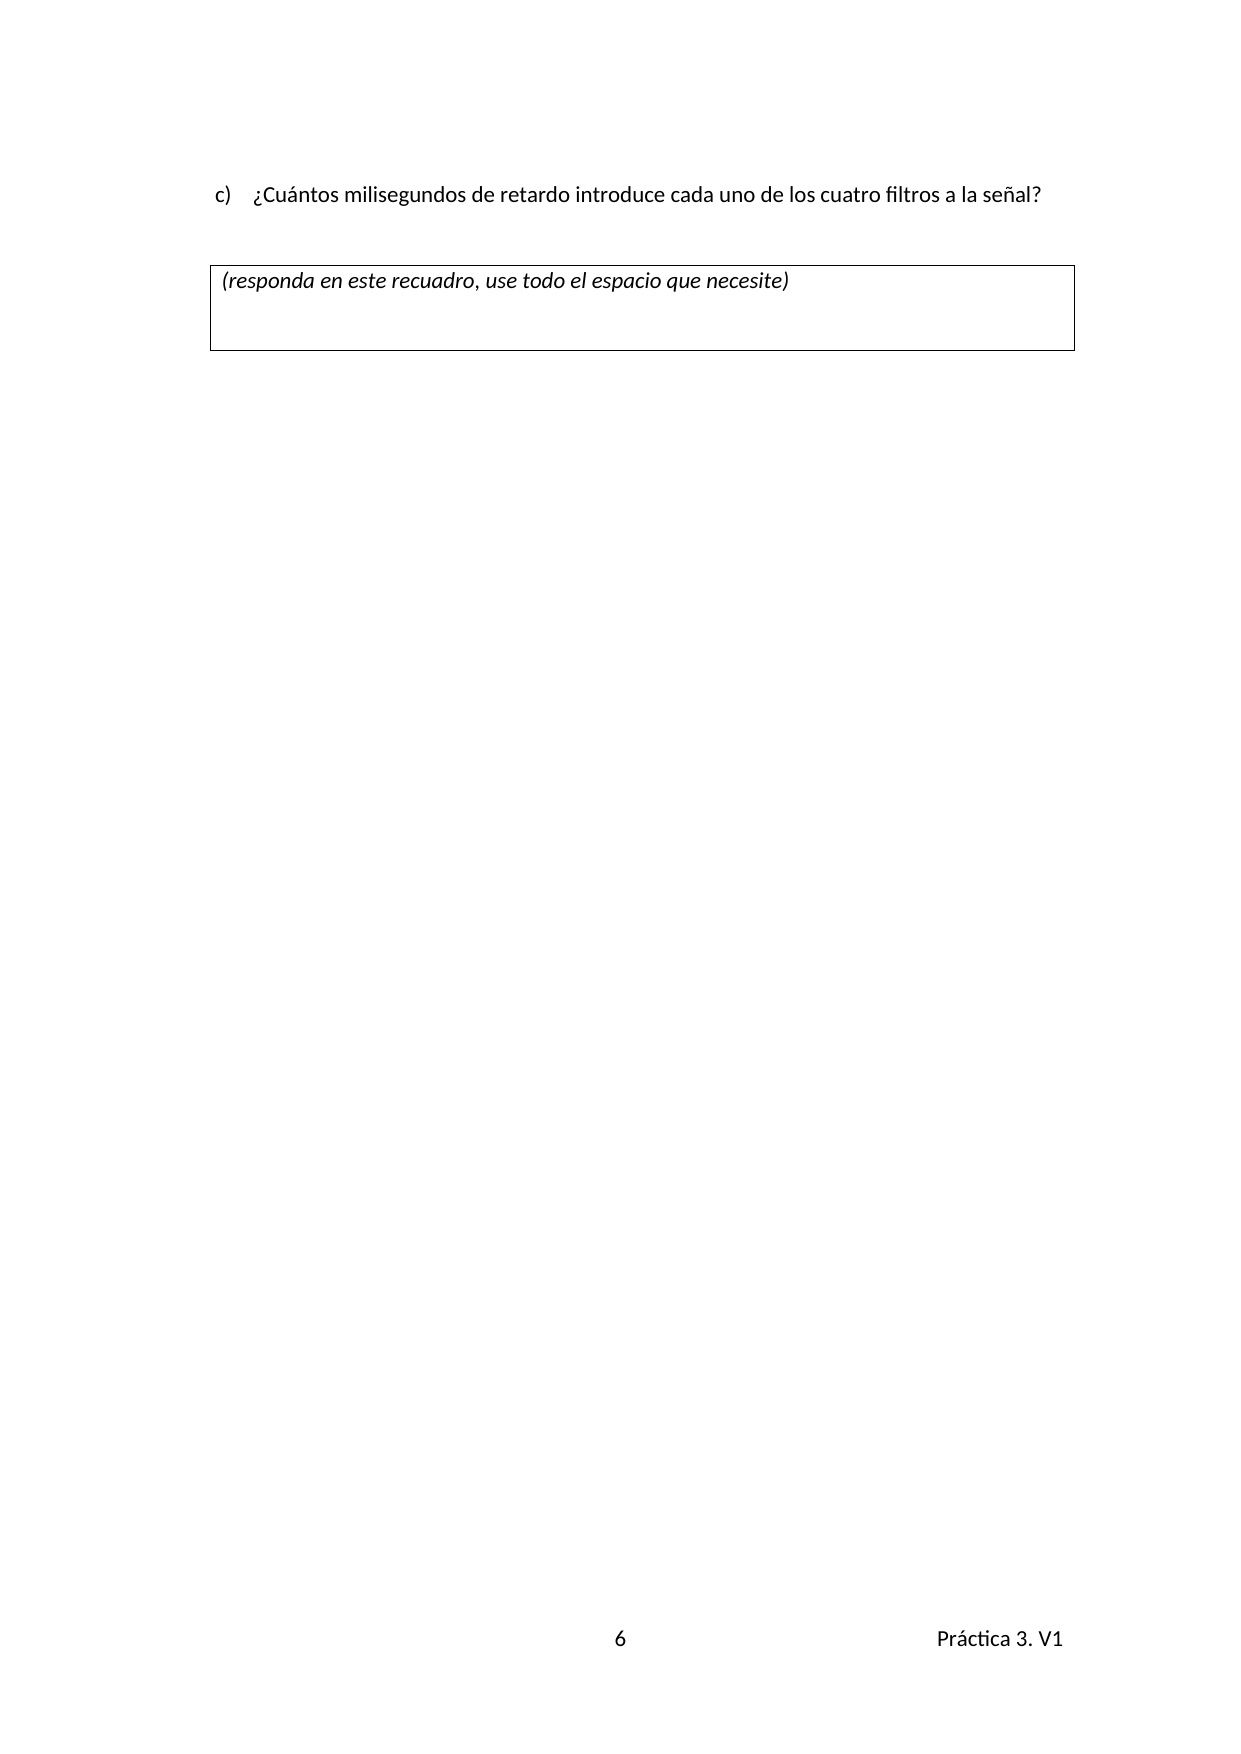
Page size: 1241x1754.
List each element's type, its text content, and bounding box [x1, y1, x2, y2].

list ¿Cuántos milisegundos de retardo introduce cada uno de los cuatro filtros a la señal? [215, 180, 1063, 208]
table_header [211, 266, 1074, 350]
